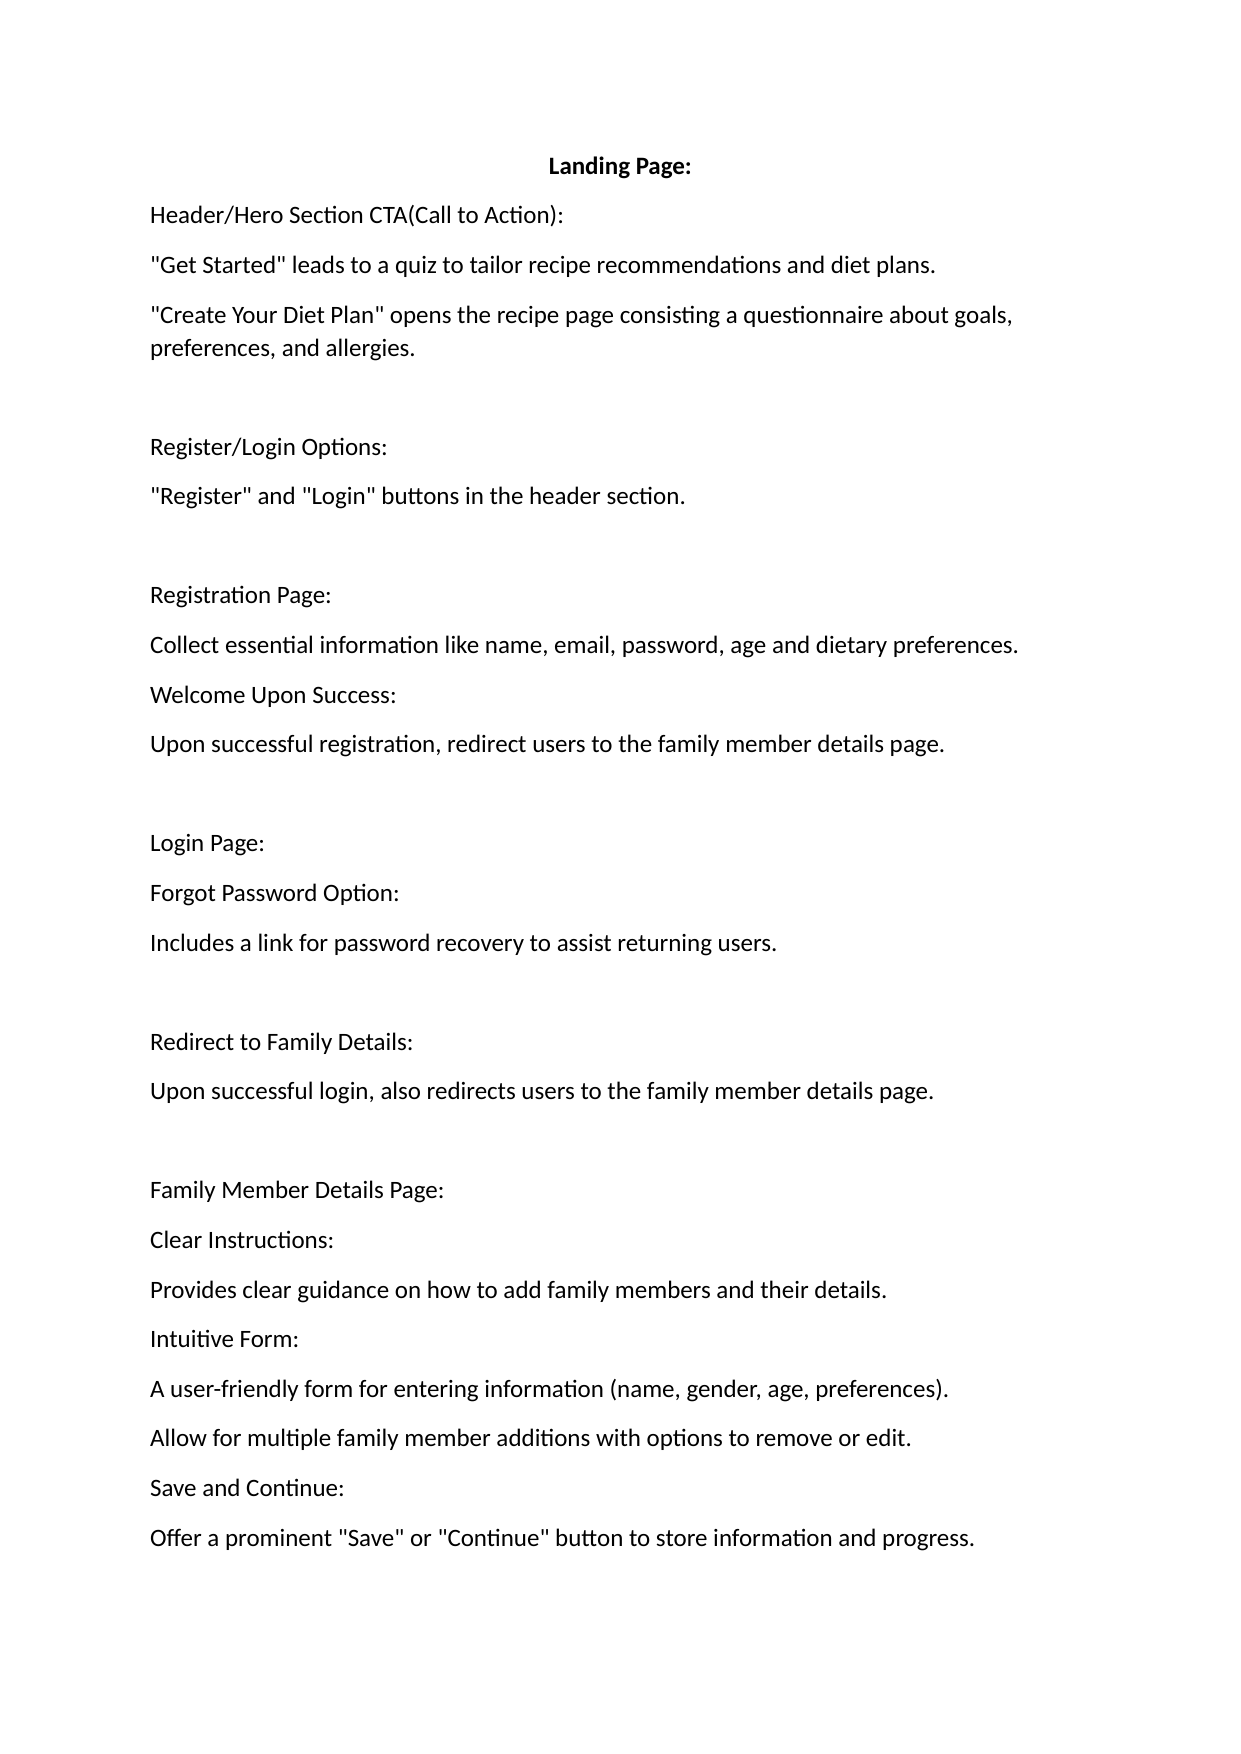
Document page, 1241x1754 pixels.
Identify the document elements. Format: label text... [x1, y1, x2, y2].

text Upon successful registration, redirect users to the family member details page. [150, 728, 1090, 759]
text Login Page: [150, 827, 1090, 858]
text Save and Continue: [150, 1472, 1090, 1503]
text Provides clear guidance on how to add family members and their details. [150, 1274, 1090, 1304]
text Upon successful login, also redirects users to the family member details page. [150, 1075, 1090, 1106]
text Offer a prominent "Save" or "Continue" button to store information and progress. [150, 1522, 1090, 1552]
text Family Member Details Page: [150, 1174, 1090, 1205]
text Register/Login Options: [150, 431, 1090, 461]
text "Create Your Diet Plan" opens the recipe page consisting a questionnaire about goals, preferences, and allergies. [150, 299, 1090, 362]
text Landing Page: [150, 150, 1090, 181]
text Includes a link for password recovery to assist returning users. [150, 927, 1090, 957]
text Redirect to Family Details: [150, 1026, 1090, 1056]
text Registration Page: [150, 579, 1090, 610]
text Allow for multiple family member additions with options to remove or edit. [150, 1422, 1090, 1453]
text Welcome Upon Success: [150, 679, 1090, 709]
text "Get Started" leads to a quiz to tailor recipe recommendations and diet plans. [150, 249, 1090, 280]
text Clear Instructions: [150, 1224, 1090, 1255]
text A user-friendly form for entering information (name, gender, age, preferences). [150, 1373, 1090, 1403]
text Forgot Password Option: [150, 877, 1090, 908]
text Intuitive Form: [150, 1323, 1090, 1354]
text "Register" and "Login" buttons in the header section. [150, 480, 1090, 511]
text Collect essential information like name, email, password, age and dietary preferences. [150, 629, 1090, 660]
text Header/Hero Section CTA(Call to Action): [150, 199, 1090, 230]
